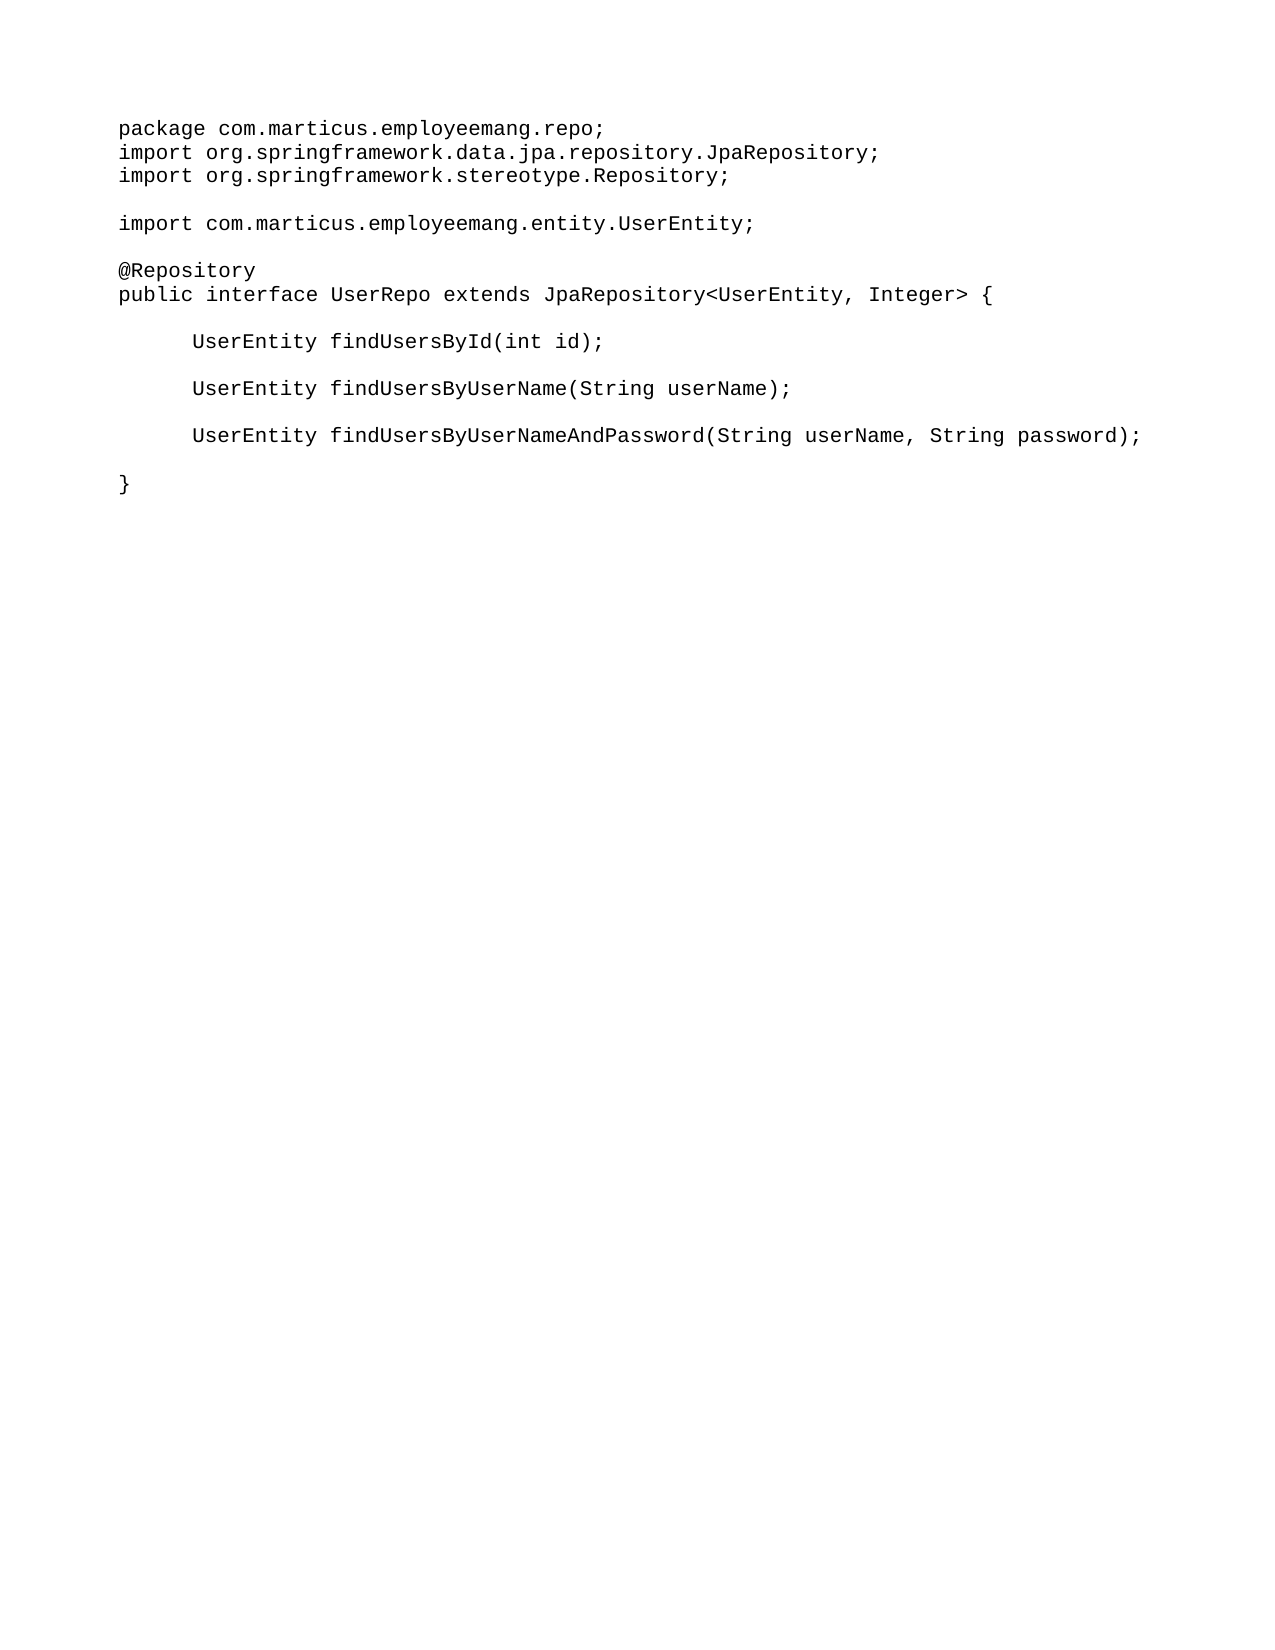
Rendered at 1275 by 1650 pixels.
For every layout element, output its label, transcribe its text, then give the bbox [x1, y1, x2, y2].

text package com.marticus.employeemang.repo; [118, 118, 1157, 142]
text import org.springframework.data.jpa.repository.JpaRepository; [118, 142, 1157, 165]
text public interface UserRepo extends JpaRepository<UserEntity, Integer> { [118, 284, 1157, 307]
text import org.springframework.stereotype.Repository; [118, 165, 1157, 189]
text UserEntity findUsersByUserName(String userName); [118, 378, 1157, 402]
text } [118, 473, 1157, 496]
text UserEntity findUsersByUserNameAndPassword(String userName, String password); [118, 426, 1157, 449]
text UserEntity findUsersById(int id); [118, 331, 1157, 354]
text import com.marticus.employeemang.entity.UserEntity; [118, 213, 1157, 236]
text @Repository [118, 260, 1157, 284]
